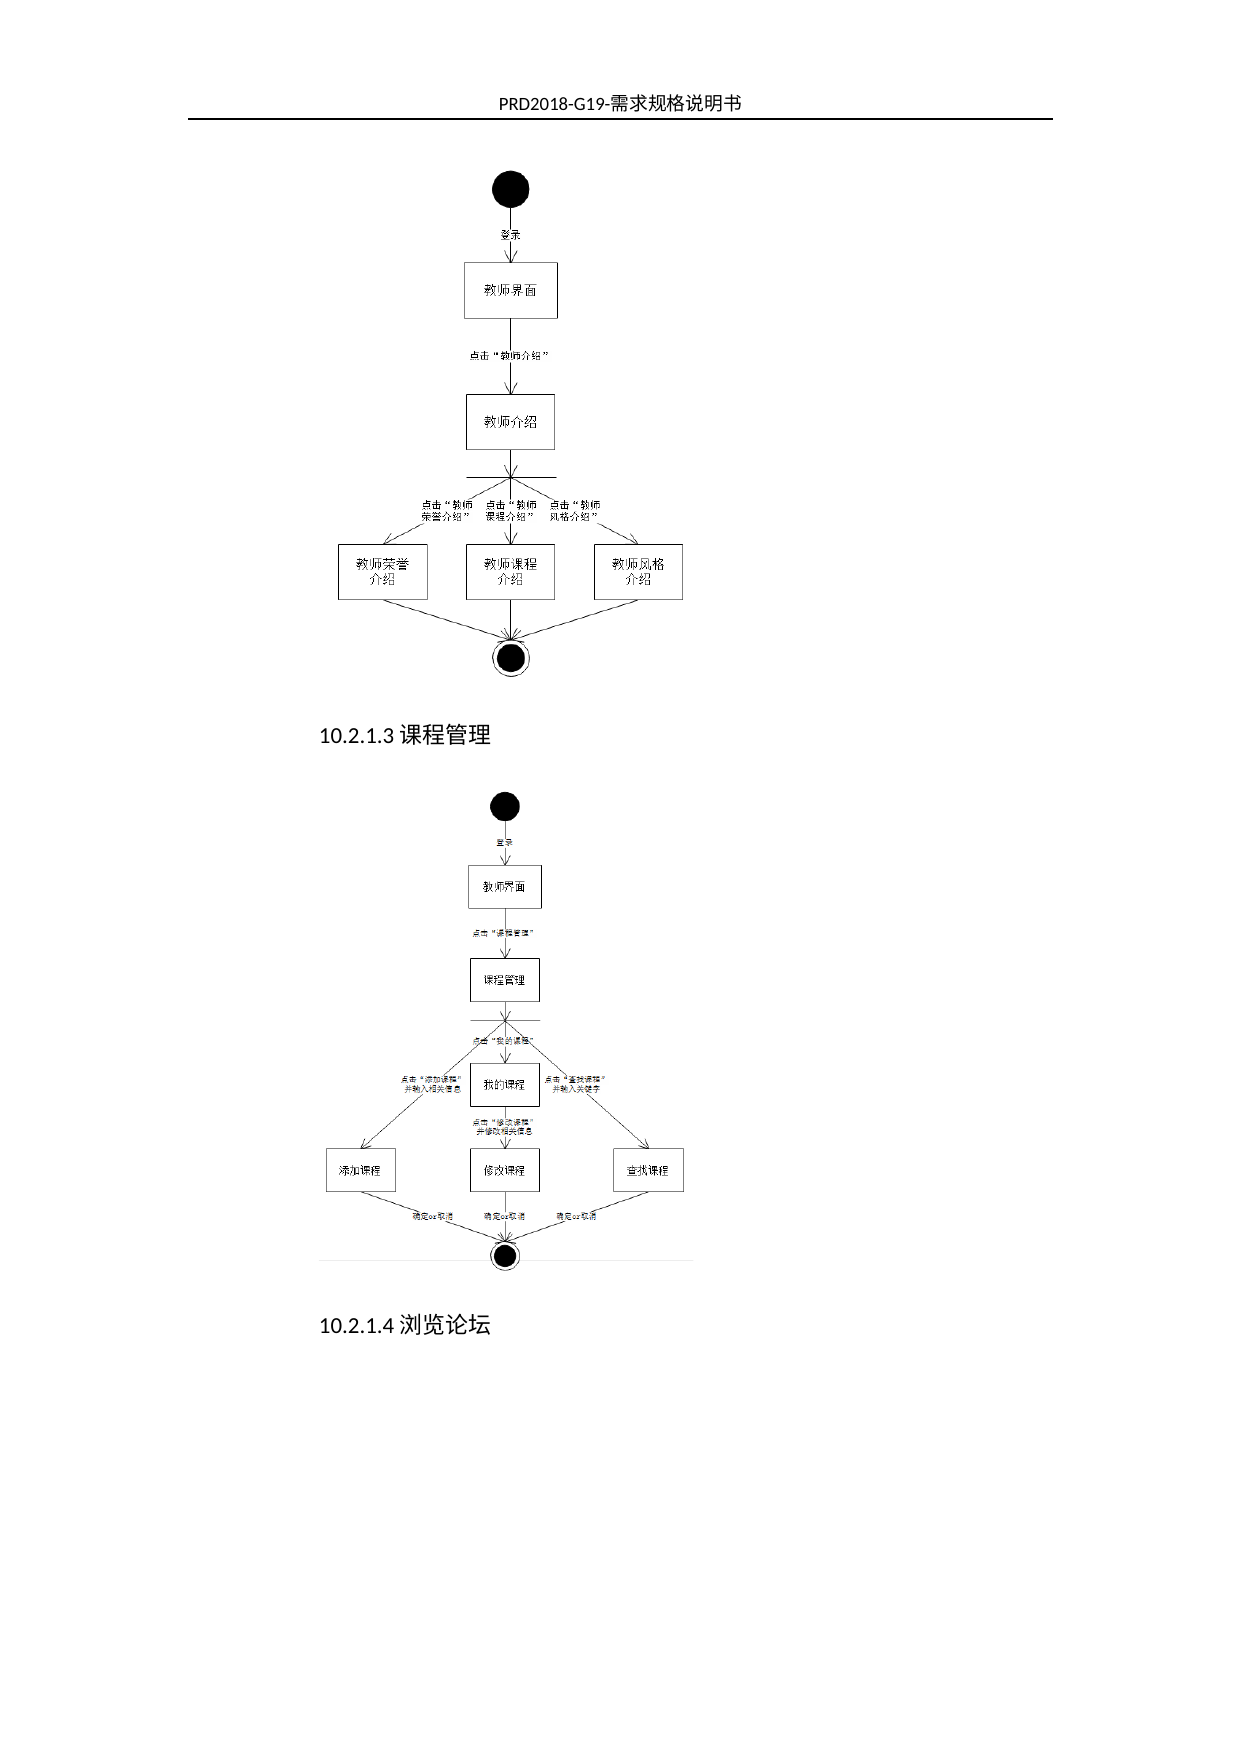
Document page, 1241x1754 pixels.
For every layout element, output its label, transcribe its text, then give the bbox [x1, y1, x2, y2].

picture [318, 162, 694, 682]
picture [318, 786, 694, 1271]
text 10.2.1.3 课程管理 [275, 701, 1053, 766]
text 10.2.1.4 浏览论坛 [275, 1291, 1053, 1356]
